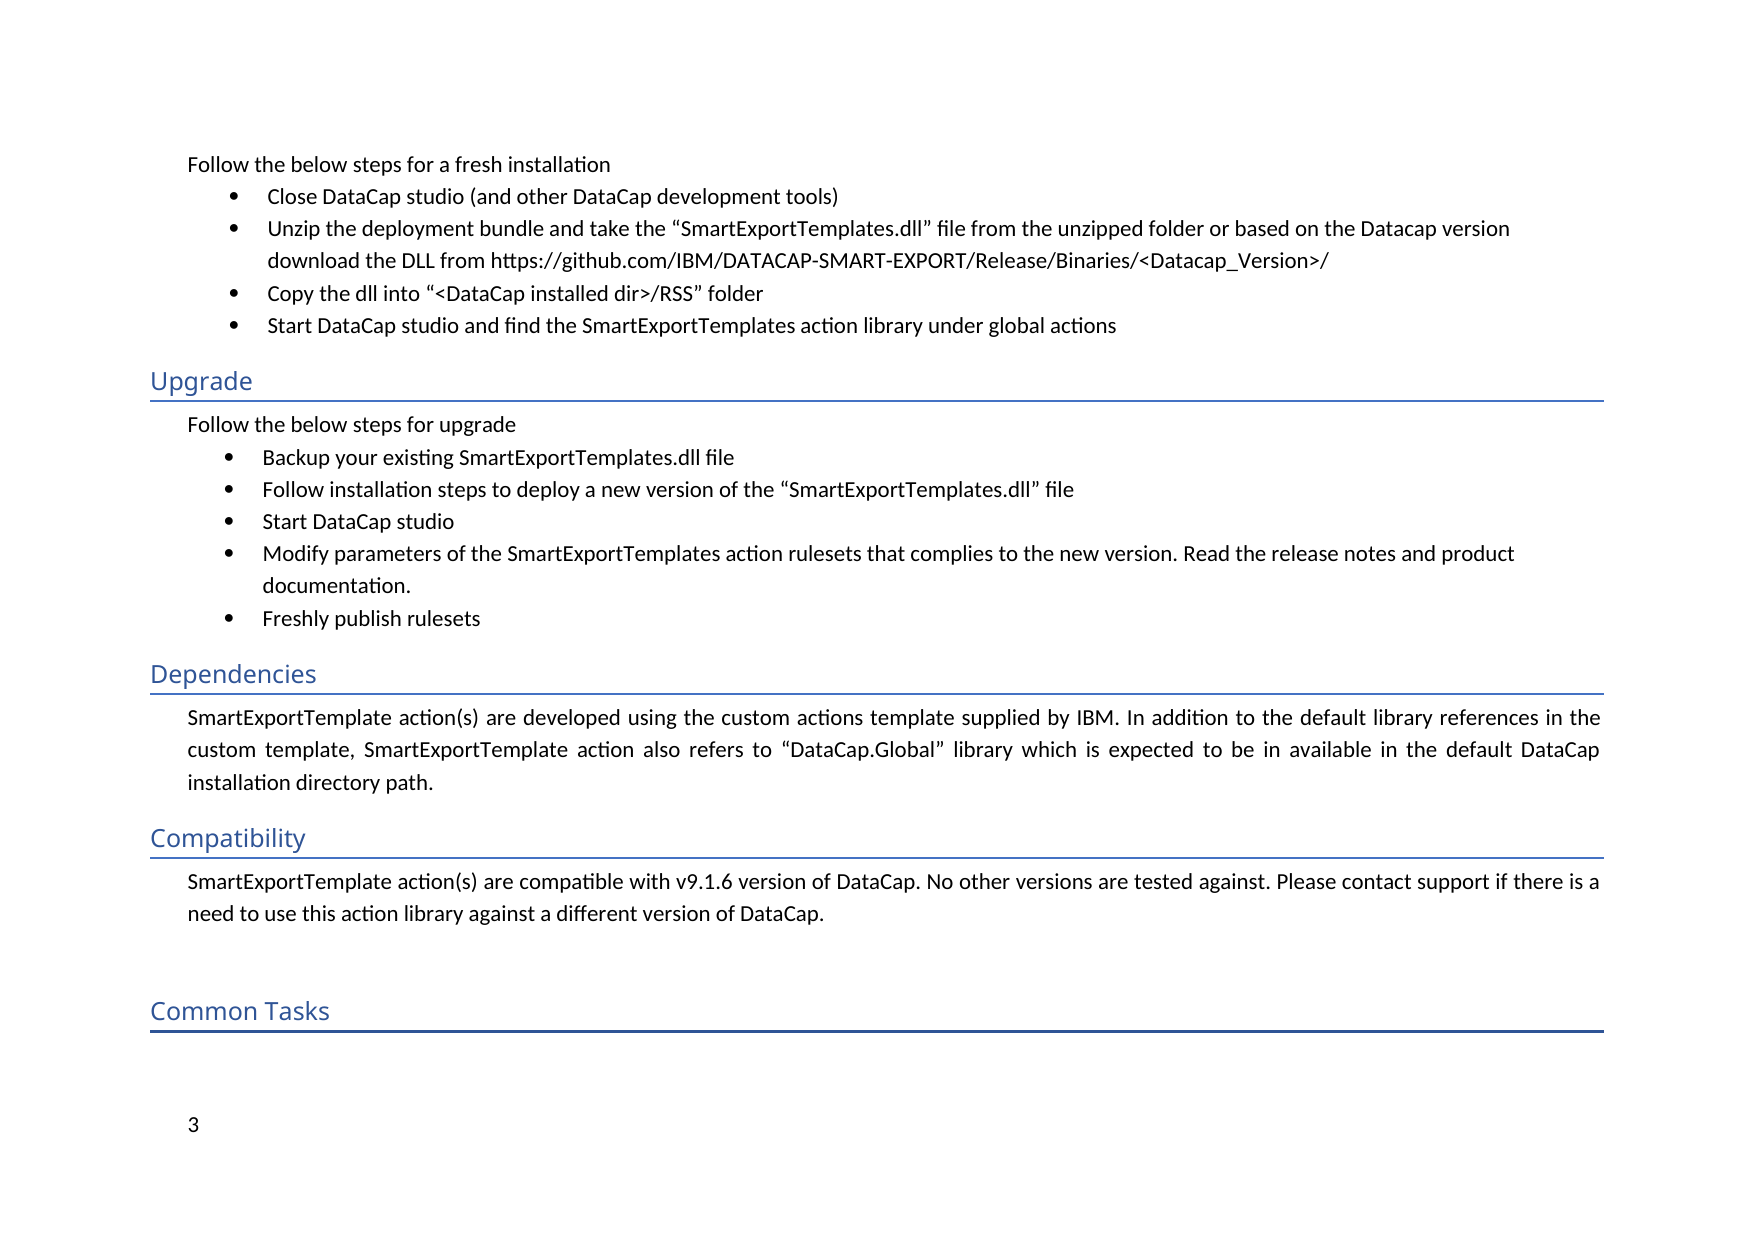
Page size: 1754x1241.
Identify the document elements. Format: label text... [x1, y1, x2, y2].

text Follow the below steps for upgrade [150, 411, 1604, 438]
text Follow the below steps for a fresh installation [150, 150, 1604, 178]
list Modify parameters of the SmartExportTemplates action rulesets that complies to the new version. Read the release notes and product documentation. [225, 539, 1604, 599]
text SmartExportTemplate action(s) are compatible with v9.1.6 version of DataCap. No other versions are tested against. Please contact support if there is a need to use this action library against a different version of DataCap. [187, 867, 1604, 927]
subtitle Compatibility [150, 821, 1604, 857]
subtitle Common Tasks [150, 994, 1604, 1030]
list Start DataCap studio and find the SmartExportTemplates action library under global actions [230, 311, 1604, 339]
list Start DataCap studio [225, 507, 1604, 535]
subtitle Dependencies [150, 657, 1604, 693]
list Close DataCap studio (and other DataCap development tools) [230, 182, 1604, 210]
list Freshly publish rulesets [225, 604, 1604, 632]
subtitle Upgrade [150, 364, 1604, 400]
list Follow installation steps to deploy a new version of the “SmartExportTemplates.dll” file [225, 475, 1604, 503]
list Unzip the deployment bundle and take the “SmartExportTemplates.dll” file from the unzipped folder or based on the Datacap version download the DLL from https://github.com/IBM/DATACAP-SMART-EXPORT/Release/Binaries/<Datacap_Version>/ [230, 214, 1604, 274]
text SmartExportTemplate action(s) are developed using the custom actions template supplied by IBM. In addition to the default library references in the custom template, SmartExportTemplate action also refers to “DataCap.Global” library which is expected to be in available in the default DataCap installation directory path. [187, 703, 1604, 796]
list Backup your existing SmartExportTemplates.dll file [225, 443, 1604, 471]
list Copy the dll into “<DataCap installed dir>/RSS” folder [230, 279, 1604, 307]
